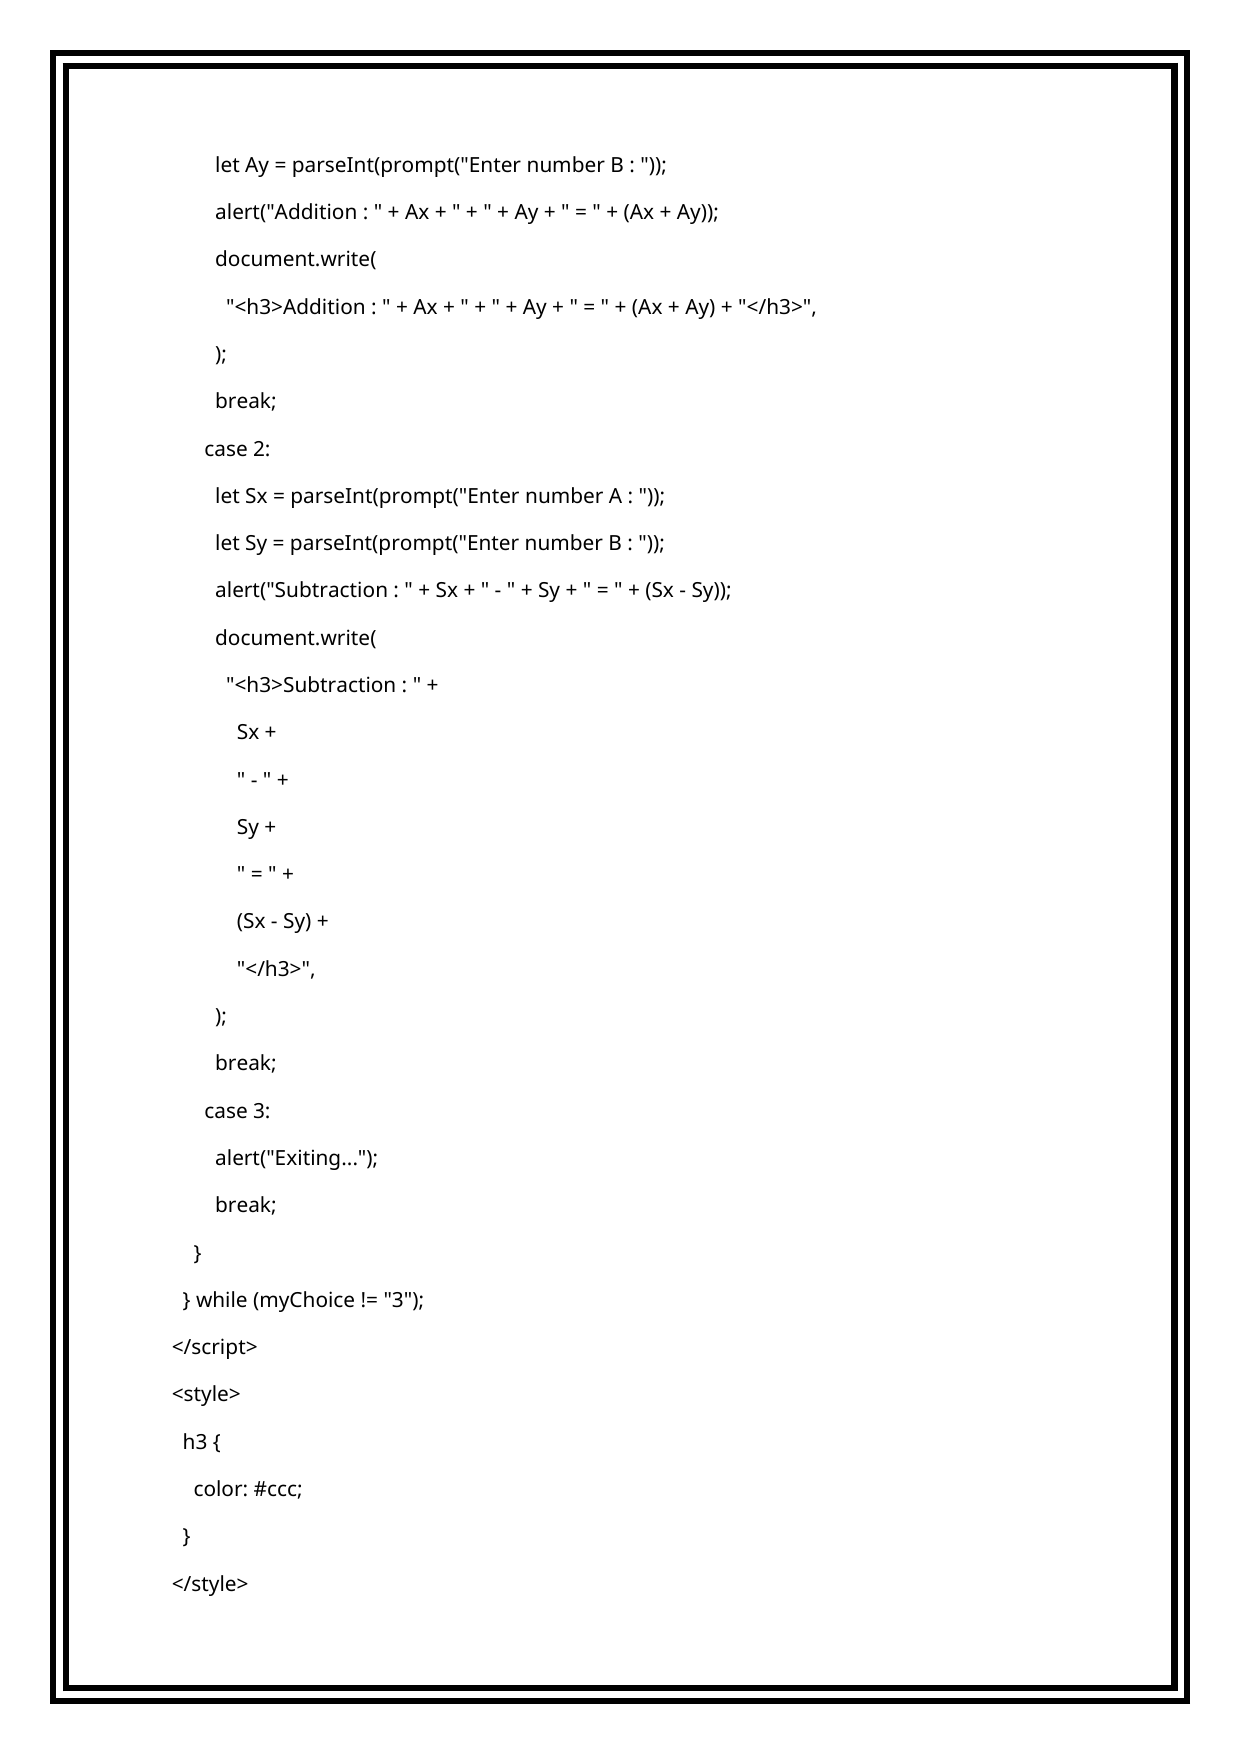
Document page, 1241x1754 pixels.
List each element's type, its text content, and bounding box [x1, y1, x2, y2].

text (Sx - Sy) + [150, 907, 1090, 935]
text break; [150, 1048, 1090, 1077]
text " = " + [150, 859, 1090, 888]
text case 2: [150, 434, 1090, 462]
text alert("Subtraction : " + Sx + " - " + Sy + " = " + (Sx - Sy)); [150, 576, 1090, 604]
text document.write( [150, 244, 1090, 273]
text ); [150, 339, 1090, 368]
text " - " + [150, 765, 1090, 793]
text <style> [150, 1379, 1090, 1408]
text break; [150, 386, 1090, 415]
text } while (myChoice != "3"); [150, 1285, 1090, 1313]
text let Sx = parseInt(prompt("Enter number A : ")); [150, 481, 1090, 509]
text alert("Exiting..."); [150, 1143, 1090, 1172]
text h3 { [150, 1427, 1090, 1455]
text case 3: [150, 1096, 1090, 1124]
text </script> [150, 1332, 1090, 1361]
text "<h3>Addition : " + Ax + " + " + Ay + " = " + (Ax + Ay) + "</h3>", [150, 292, 1090, 320]
text Sy + [150, 812, 1090, 841]
text "</h3>", [150, 954, 1090, 982]
text let Ay = parseInt(prompt("Enter number B : ")); [150, 150, 1090, 178]
text color: #ccc; [150, 1474, 1090, 1503]
text break; [150, 1190, 1090, 1219]
text } [150, 1521, 1090, 1550]
text document.write( [150, 623, 1090, 651]
text alert("Addition : " + Ax + " + " + Ay + " = " + (Ax + Ay)); [150, 197, 1090, 226]
text } [150, 1238, 1090, 1266]
text Sx + [150, 717, 1090, 746]
text "<h3>Subtraction : " + [150, 670, 1090, 699]
text let Sy = parseInt(prompt("Enter number B : ")); [150, 528, 1090, 557]
text ); [150, 1001, 1090, 1030]
text </style> [150, 1569, 1090, 1597]
